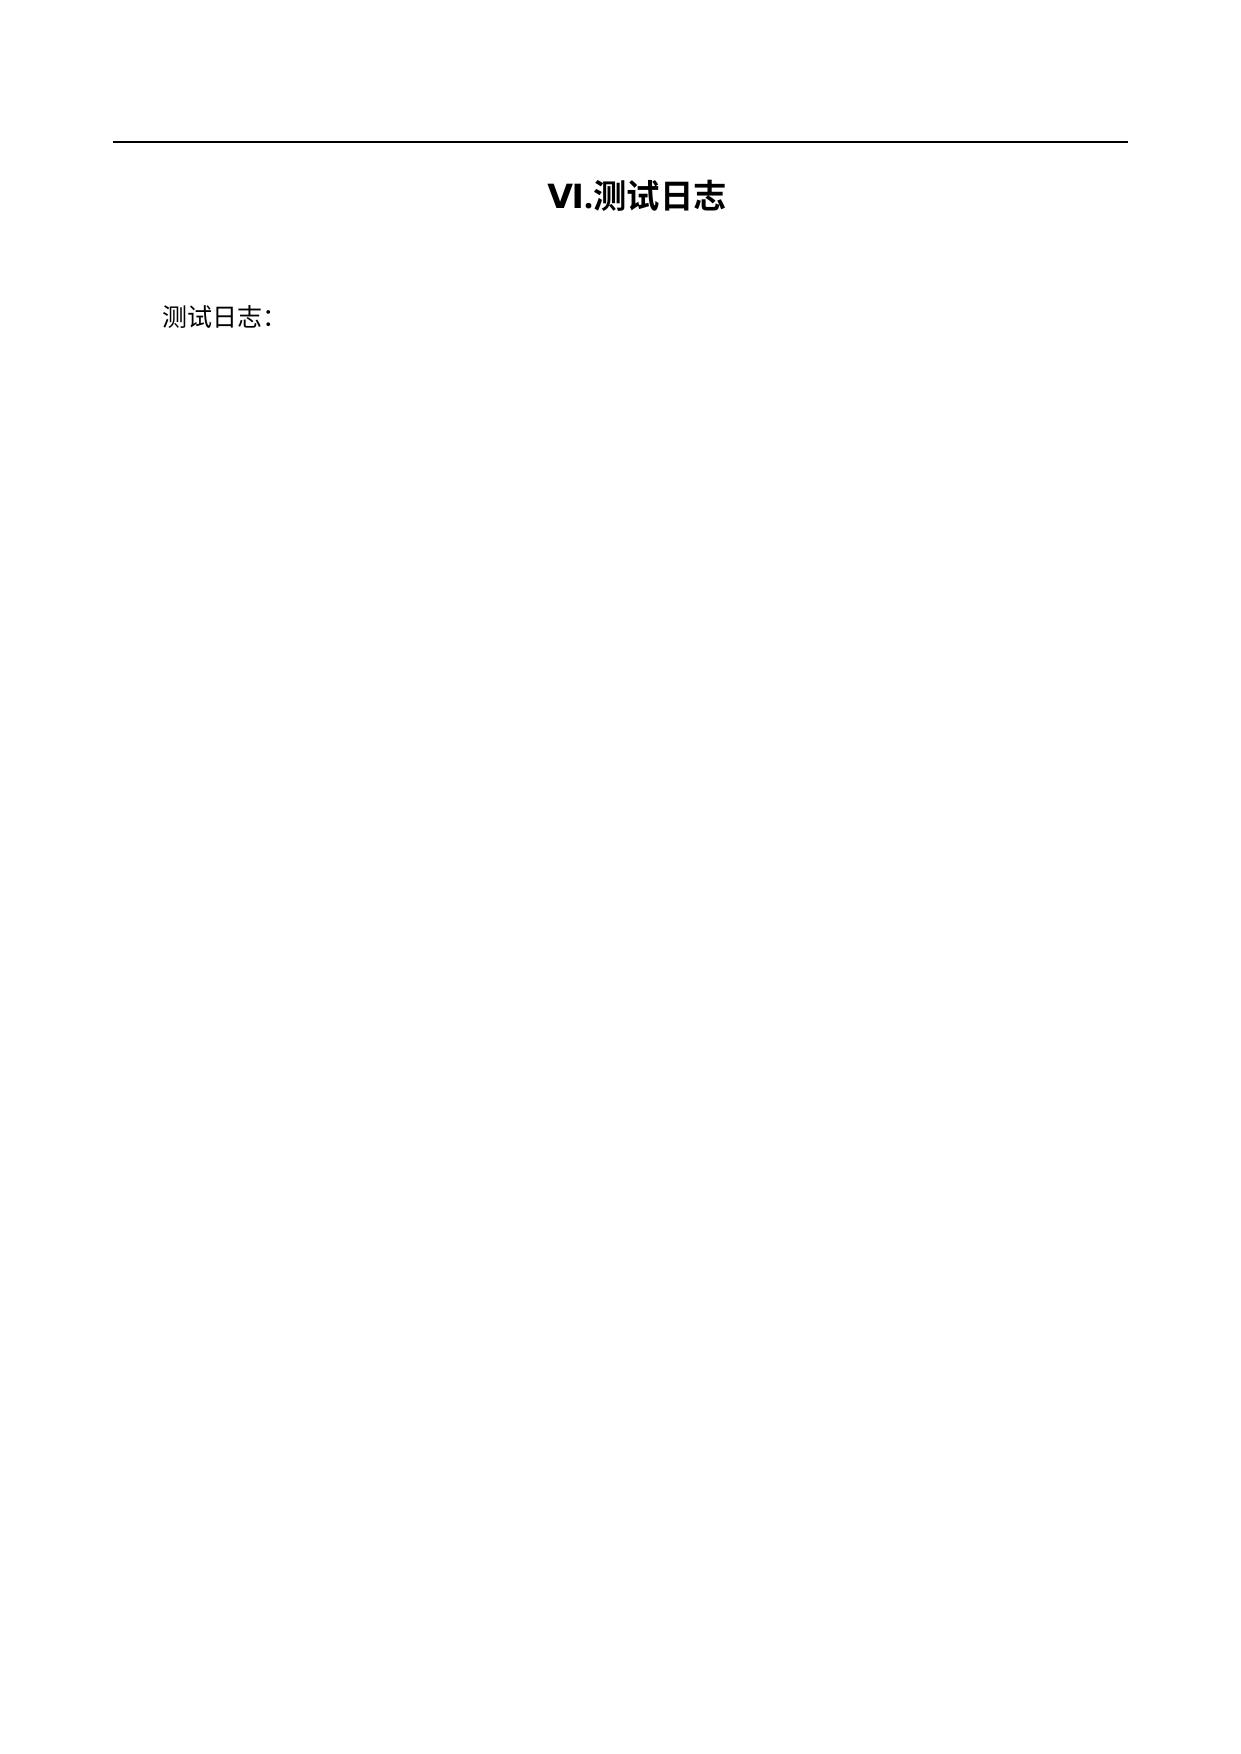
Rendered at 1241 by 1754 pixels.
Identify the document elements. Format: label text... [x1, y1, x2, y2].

text 测试日志： [112, 283, 1128, 348]
subtitle Ⅵ.测试日志 [112, 162, 1128, 227]
